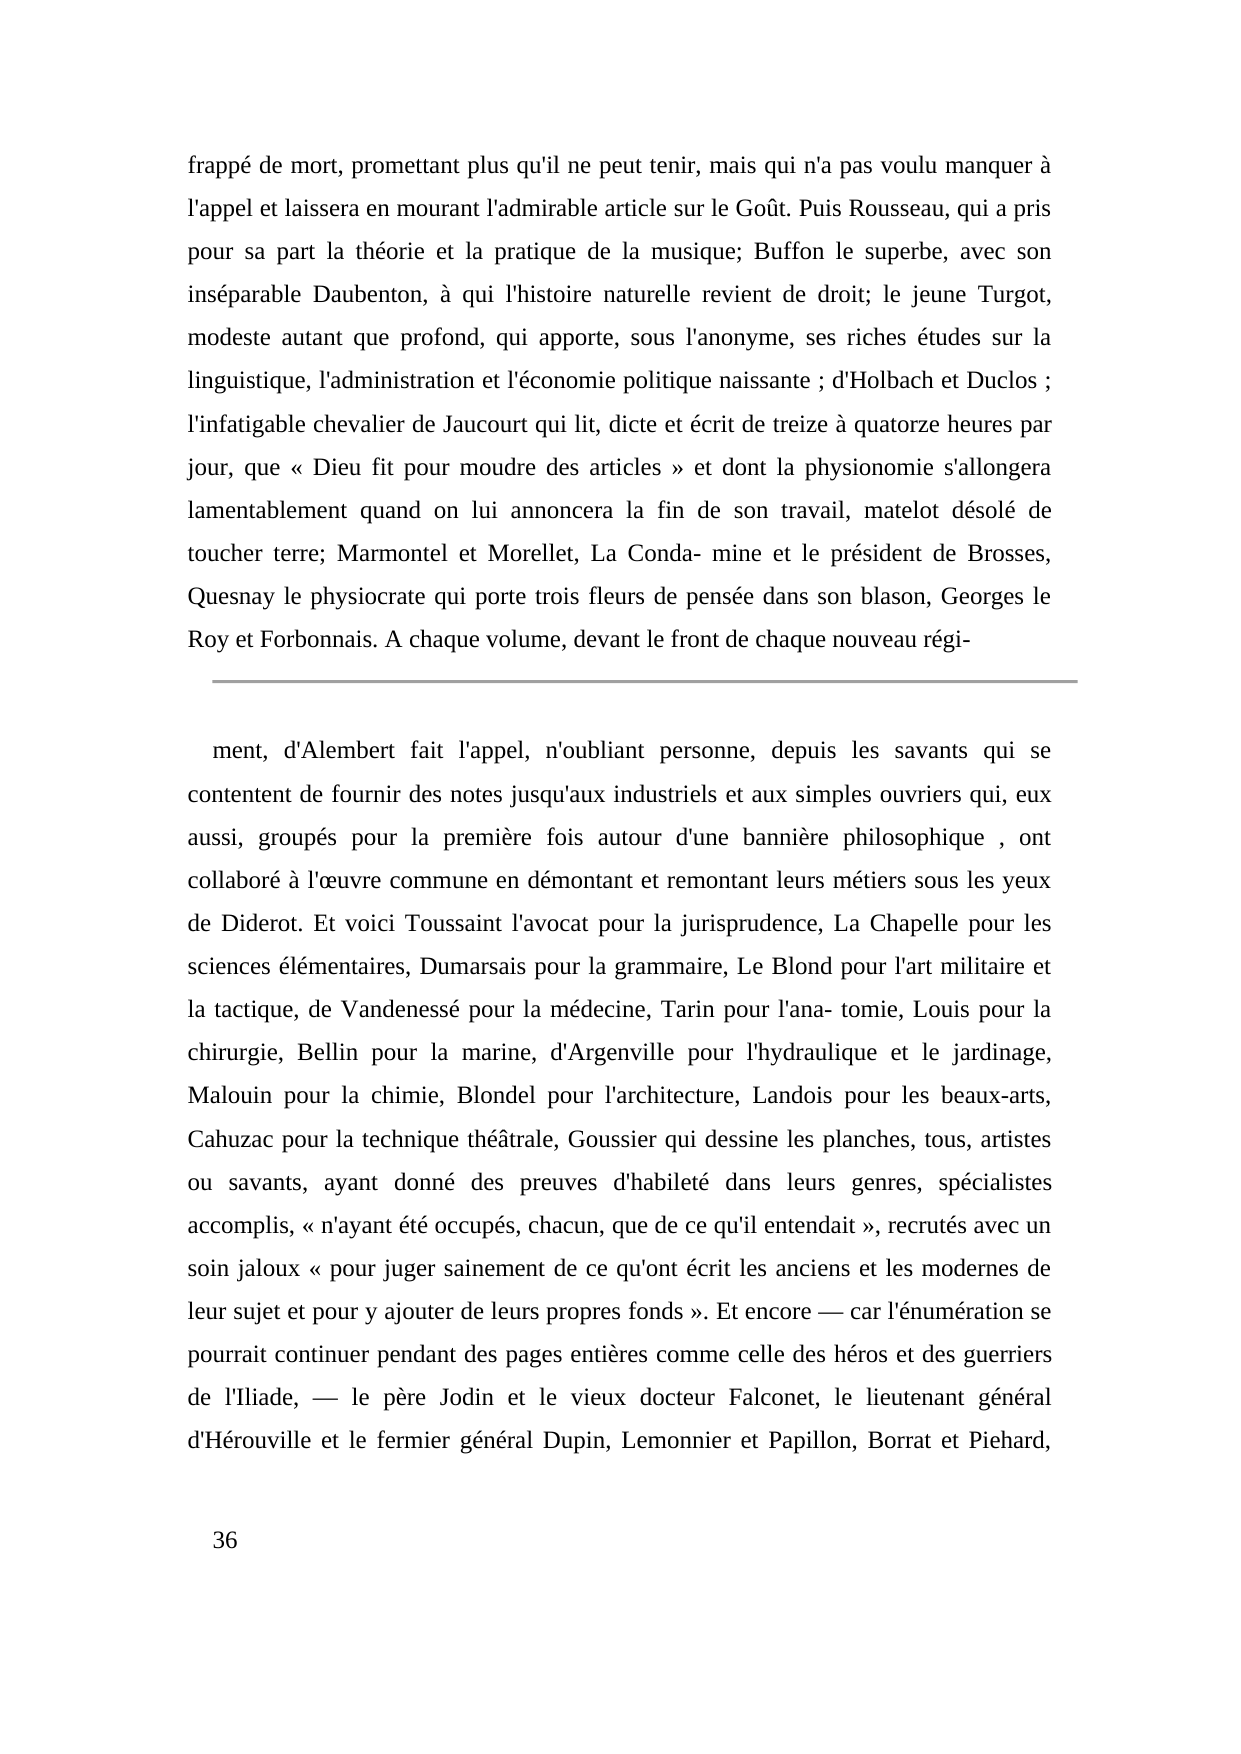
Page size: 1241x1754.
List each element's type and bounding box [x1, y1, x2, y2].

text [187, 150, 1053, 653]
text [187, 736, 1053, 1454]
